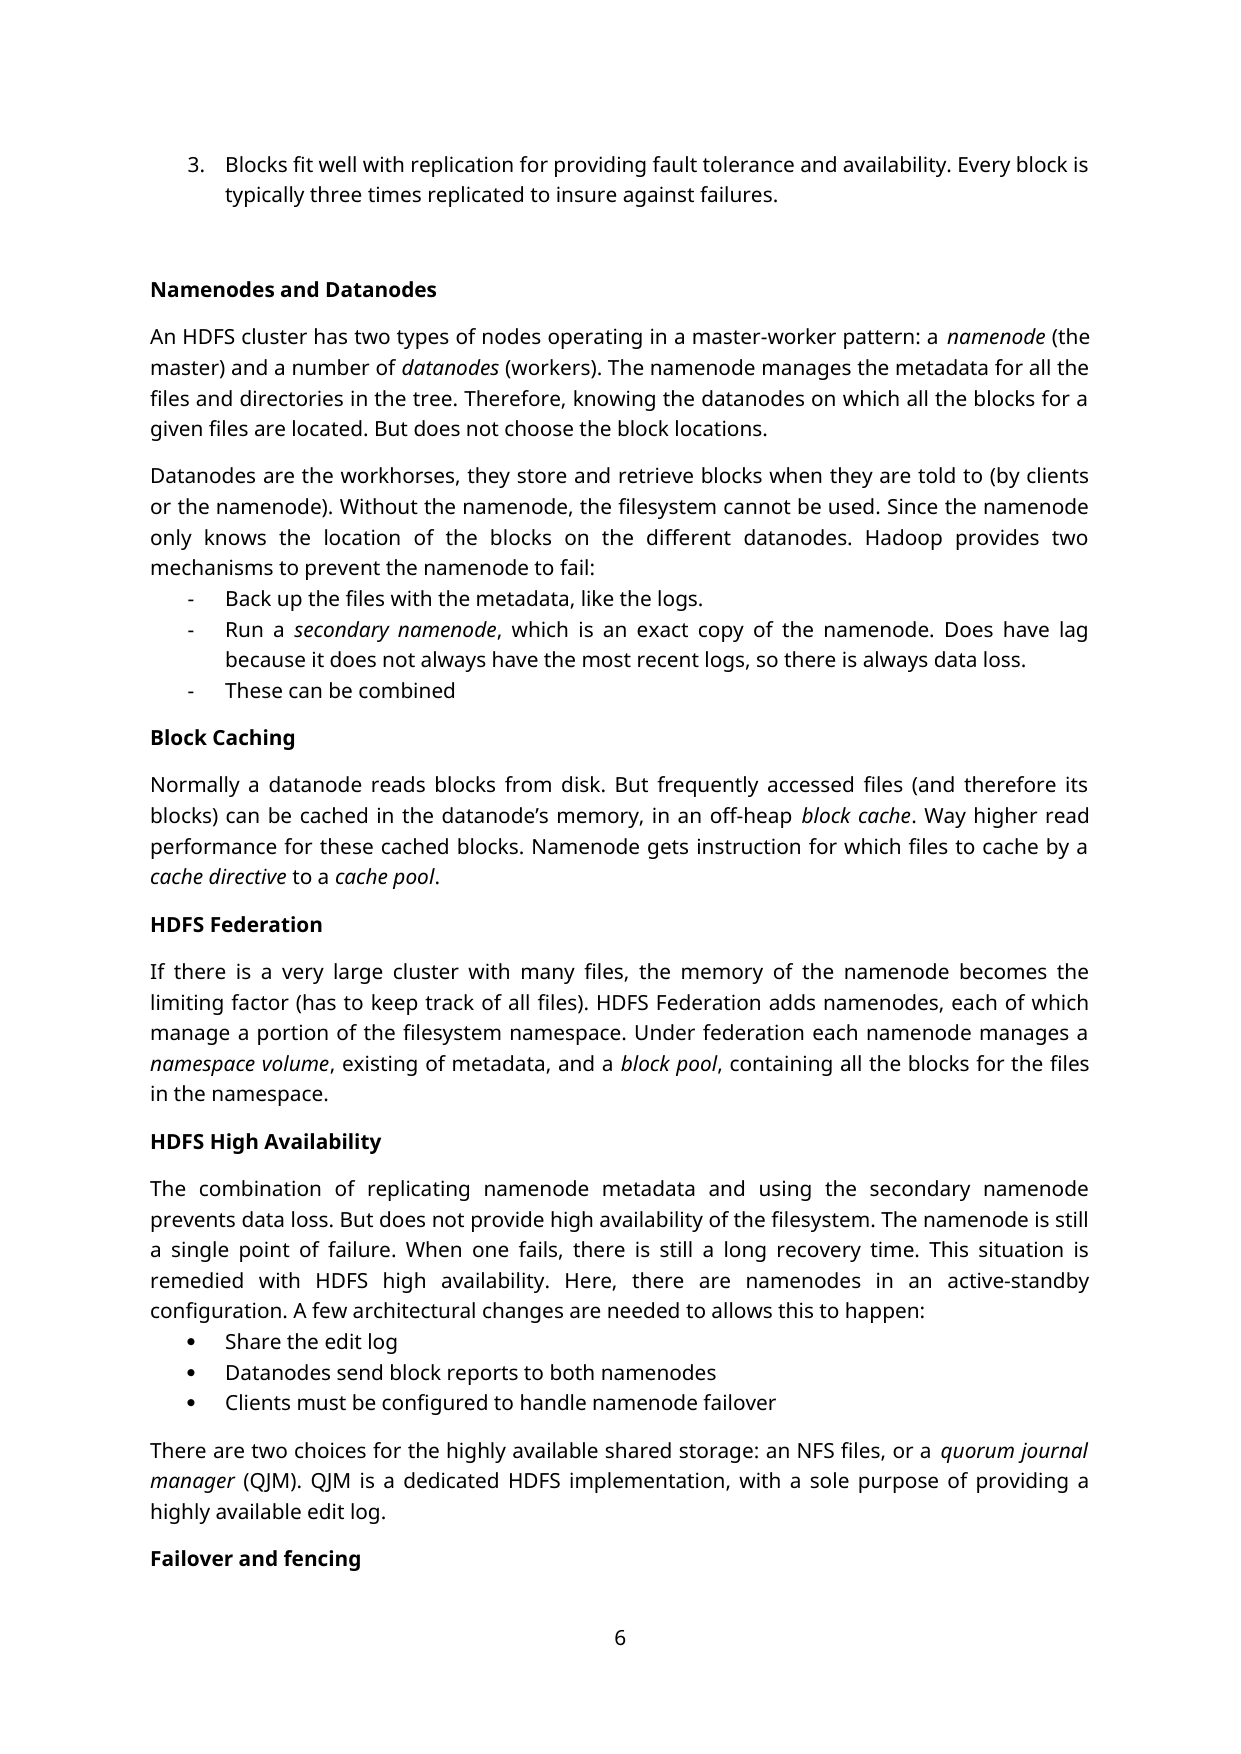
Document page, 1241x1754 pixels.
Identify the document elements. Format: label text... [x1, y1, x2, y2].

text If there is a very large cluster with many files, the memory of the namenode becomes the limiting factor (has to keep track of all files). HDFS Federation adds namenodes, each of which manage a portion of the filesystem namespace. Under federation each namenode manages a namespace volume, existing of metadata, and a block pool, containing all the blocks for the files in the namespace. [150, 957, 1090, 1108]
list Back up the files with the metadata, like the logs. [187, 584, 1090, 613]
text Failover and fencing [150, 1544, 1090, 1573]
list Share the edit log [187, 1327, 1090, 1356]
list Blocks fit well with replication for providing fault tolerance and availability. Every block is typically three times replicated to insure against failures. [187, 150, 1090, 209]
text HDFS Federation [150, 910, 1090, 938]
list These can be combined [187, 676, 1090, 704]
text There are two choices for the highly available shared storage: an NFS files, or a quorum journal manager (QJM). QJM is a dedicated HDFS implementation, with a sole purpose of providing a highly available edit log. [150, 1436, 1090, 1526]
text Normally a datanode reads blocks from disk. But frequently accessed files (and therefore its blocks) can be cached in the datanode’s memory, in an off-heap block cache. Way higher read performance for these cached blocks. Namenode gets instruction for which files to cache by a cache directive to a cache pool. [150, 771, 1090, 891]
text HDFS High Availability [150, 1127, 1090, 1155]
text Namenodes and Datanodes [150, 275, 1090, 304]
text An HDFS cluster has two types of nodes operating in a master-worker pattern: a namenode (the master) and a number of datanodes (workers). The namenode manages the metadata for all the files and directories in the tree. Therefore, knowing the datanodes on which all the blocks for a given files are located. But does not choose the block locations. [150, 322, 1090, 443]
list Datanodes send block reports to both namenodes [187, 1358, 1090, 1386]
text The combination of replicating namenode metadata and using the secondary namenode prevents data loss. But does not provide high availability of the filesystem. The namenode is still a single point of failure. When one fails, there is still a long recovery time. This situation is remedied with HDFS high availability. Here, there are namenodes in an active-standby configuration. A few architectural changes are needed to allows this to happen: [150, 1174, 1090, 1325]
text Datanodes are the workhorses, they store and retrieve blocks when they are told to (by clients or the namenode). Without the namenode, the filesystem cannot be used. Since the namenode only knows the location of the blocks on the different datanodes. Hadoop provides two mechanisms to prevent the namenode to fail: [150, 462, 1090, 582]
list Clients must be configured to handle namenode failover [187, 1388, 1090, 1417]
list Run a secondary namenode, which is an exact copy of the namenode. Does have lag because it does not always have the most recent logs, so there is always data loss. [187, 615, 1090, 674]
text Block Caching [150, 723, 1090, 752]
